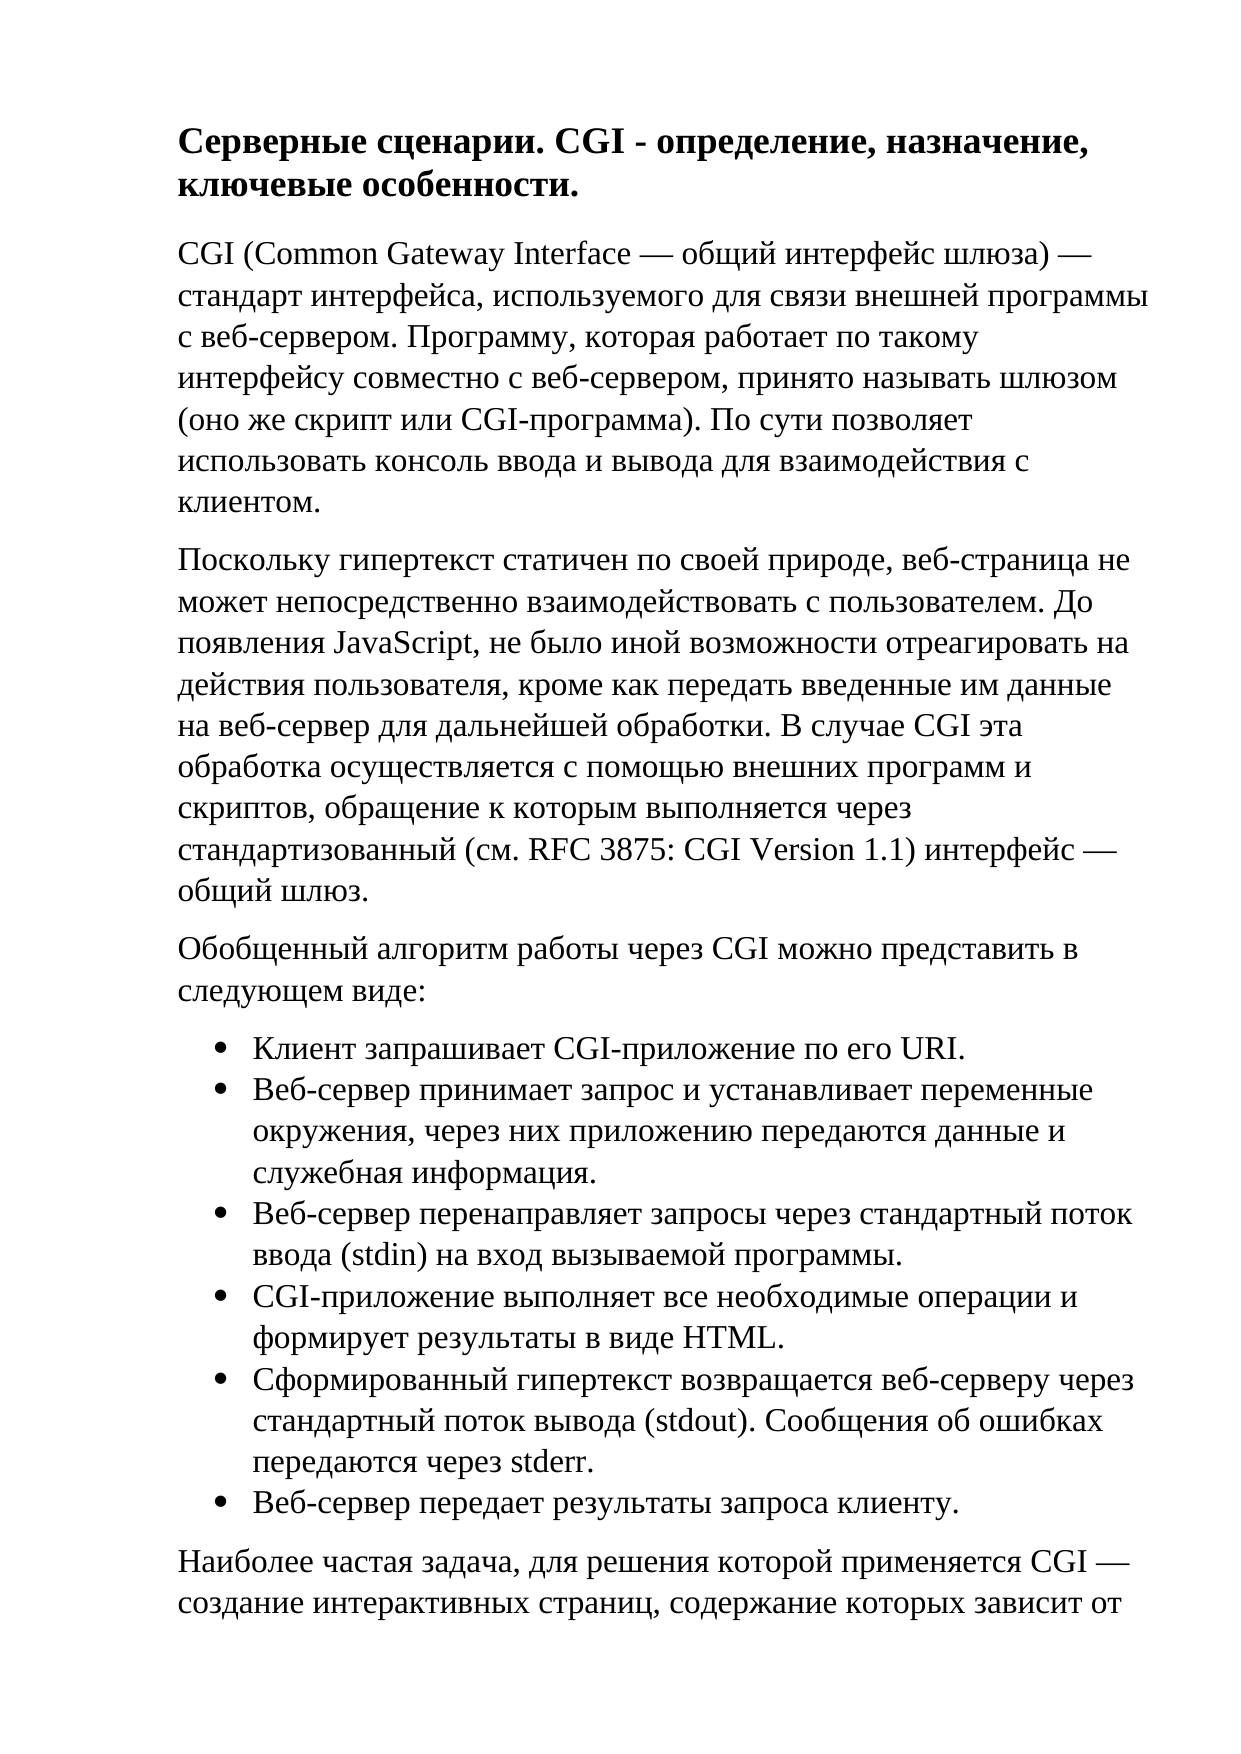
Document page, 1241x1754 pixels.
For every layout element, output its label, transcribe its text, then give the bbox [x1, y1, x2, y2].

list Сформированный гипертекст возвращается веб-серверу через стандартный поток вывода (stdout). Сообщения об ошибках передаются через stderr. [215, 1359, 1152, 1480]
list Веб-сервер принимает запрос и устанавливает переменные окружения, через них приложению передаются данные и служебная информация. [215, 1069, 1152, 1190]
text Обобщенный алгоритм работы через CGI можно представить в следующем виде: [177, 928, 1152, 1008]
list Веб-сервер передает результаты запроса клиенту. [215, 1483, 1152, 1521]
list Клиент запрашивает CGI-приложение по его URI. [215, 1028, 1152, 1066]
list Веб-сервер перенаправляет запросы через стандартный поток ввода (stdin) на вход вызываемой программы. [215, 1193, 1152, 1273]
subtitle Серверные сценарии. CGI - определение, назначение, ключевые особенности. [177, 118, 1152, 204]
list CGI-приложение выполняет все необходимые операции и формирует результаты в виде HTML. [215, 1276, 1152, 1356]
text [177, 1541, 1152, 1621]
text Поскольку гипертекст статичен по своей природе, веб-страница не может непосредственно взаимодействовать с пользователем. До появления JavaScript, не было иной возможности отреагировать на действия пользователя, кроме как передать введенные им данные на веб-сервер для дальнейшей обработки. В случае CGI эта обработка осуществляется с помощью внешних программ и скриптов, обращение к которым выполняется через стандартизованный (см. RFC 3875: CGI Version 1.1) интерфейс — общий шлюз. [177, 540, 1152, 909]
text CGI (Common Gateway Interface — общий интерфейс шлюза) — стандарт интерфейса, используемого для связи внешней программы с веб-сервером. Программу, которая работает по такому интерфейсу совместно с веб-сервером, принято называть шлюзом (оно же скрипт или CGI-программа). По сути позволяет использовать консоль ввода и вывода для взаимодействия с клиентом. [177, 233, 1152, 520]
